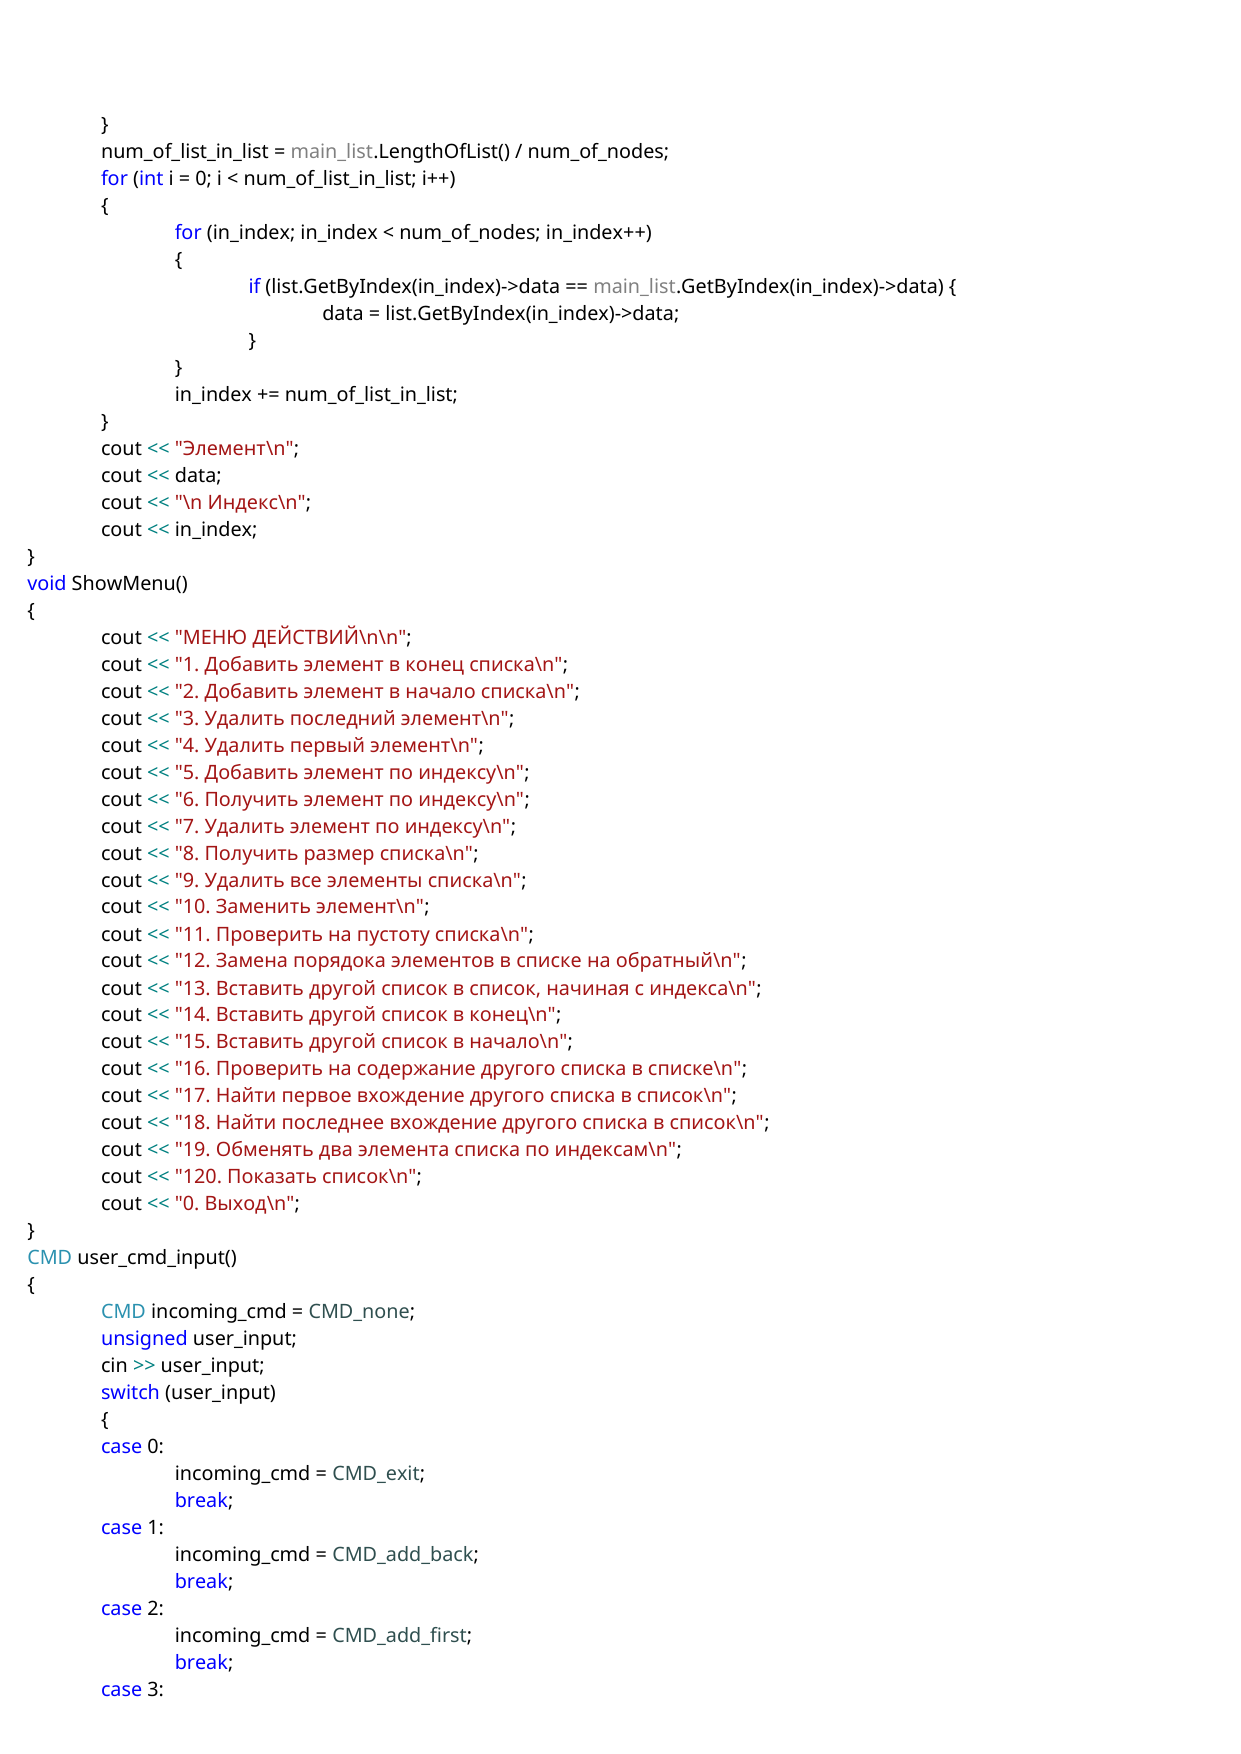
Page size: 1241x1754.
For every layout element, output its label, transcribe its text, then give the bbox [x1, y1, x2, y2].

text case 1: [27, 1513, 1205, 1540]
text switch (user_input) [27, 1378, 1205, 1405]
text cout << "3. Удалить последний элемент\n"; [27, 704, 1205, 731]
text data = list.GetByIndex(in_index)->data; [27, 299, 1205, 326]
text cout << "9. Удалить все элементы списка\n"; [27, 866, 1205, 893]
text } [27, 407, 1205, 434]
text cout << "10. Заменить элемент\n"; [27, 893, 1205, 920]
text cout << "МЕНЮ ДЕЙСТВИЙ\n\n"; [27, 623, 1205, 650]
text CMD incoming_cmd = CMD_none; [27, 1297, 1205, 1324]
text num_of_list_in_list = main_list.LengthOfList() / num_of_nodes; [27, 137, 1205, 164]
text incoming_cmd = CMD_add_first; [27, 1621, 1205, 1648]
text cout << "18. Найти последнее вхождение другого списка в список\n"; [27, 1109, 1205, 1136]
text if (list.GetByIndex(in_index)->data == main_list.GetByIndex(in_index)->data) { [27, 272, 1205, 299]
text cout << "11. Проверить на пустоту списка\n"; [27, 920, 1205, 947]
text cout << "15. Вставить другой список в начало\n"; [27, 1028, 1205, 1055]
text cout << "16. Проверить на содержание другого списка в списке\n"; [27, 1055, 1205, 1082]
text cout << in_index; [27, 515, 1205, 542]
text incoming_cmd = CMD_add_back; [27, 1540, 1205, 1567]
text case 0: [27, 1432, 1205, 1459]
text { [27, 245, 1205, 272]
text for (in_index; in_index < num_of_nodes; in_index++) [27, 218, 1205, 245]
text cout << "Элемент\n"; [27, 434, 1205, 461]
text void ShowMenu() [27, 569, 1205, 596]
text case 3: [27, 1675, 1205, 1702]
text } [27, 110, 1205, 137]
text incoming_cmd = CMD_exit; [27, 1459, 1205, 1486]
text in_index += num_of_list_in_list; [27, 380, 1205, 407]
text break; [27, 1486, 1205, 1513]
text cout << "6. Получить элемент по индексу\n"; [27, 785, 1205, 812]
text cout << "0. Выход\n"; [27, 1189, 1205, 1217]
text cout << data; [27, 461, 1205, 488]
text CMD user_cmd_input() [27, 1243, 1205, 1271]
text cin >> user_input; [27, 1351, 1205, 1378]
text cout << "\n Индекс\n"; [27, 488, 1205, 515]
text unsigned user_input; [27, 1324, 1205, 1351]
text cout << "7. Удалить элемент по индексу\n"; [27, 812, 1205, 839]
text cout << "5. Добавить элемент по индексу\n"; [27, 758, 1205, 785]
text case 2: [27, 1594, 1205, 1621]
text cout << "14. Вставить другой список в конец\n"; [27, 1001, 1205, 1028]
text cout << "120. Показать список\n"; [27, 1163, 1205, 1189]
text } [27, 1217, 1205, 1243]
text } [27, 326, 1205, 353]
text break; [27, 1648, 1205, 1675]
text cout << "1. Добавить элемент в конец списка\n"; [27, 650, 1205, 677]
text cout << "4. Удалить первый элемент\n"; [27, 731, 1205, 758]
text cout << "2. Добавить элемент в начало списка\n"; [27, 677, 1205, 704]
text cout << "8. Получить размер списка\n"; [27, 839, 1205, 866]
text cout << "12. Замена порядока элементов в списке на обратный\n"; [27, 947, 1205, 974]
text { [27, 1405, 1205, 1432]
text cout << "17. Найти первое вхождение другого списка в список\n"; [27, 1082, 1205, 1109]
text for (int i = 0; i < num_of_list_in_list; i++) [27, 164, 1205, 191]
text { [27, 596, 1205, 623]
text } [27, 353, 1205, 380]
text cout << "13. Вставить другой список в список, начиная с индекса\n"; [27, 974, 1205, 1001]
text } [27, 542, 1205, 569]
text { [27, 1271, 1205, 1297]
text cout << "19. Обменять два элемента списка по индексам\n"; [27, 1136, 1205, 1163]
text break; [27, 1567, 1205, 1594]
text { [27, 191, 1205, 218]
